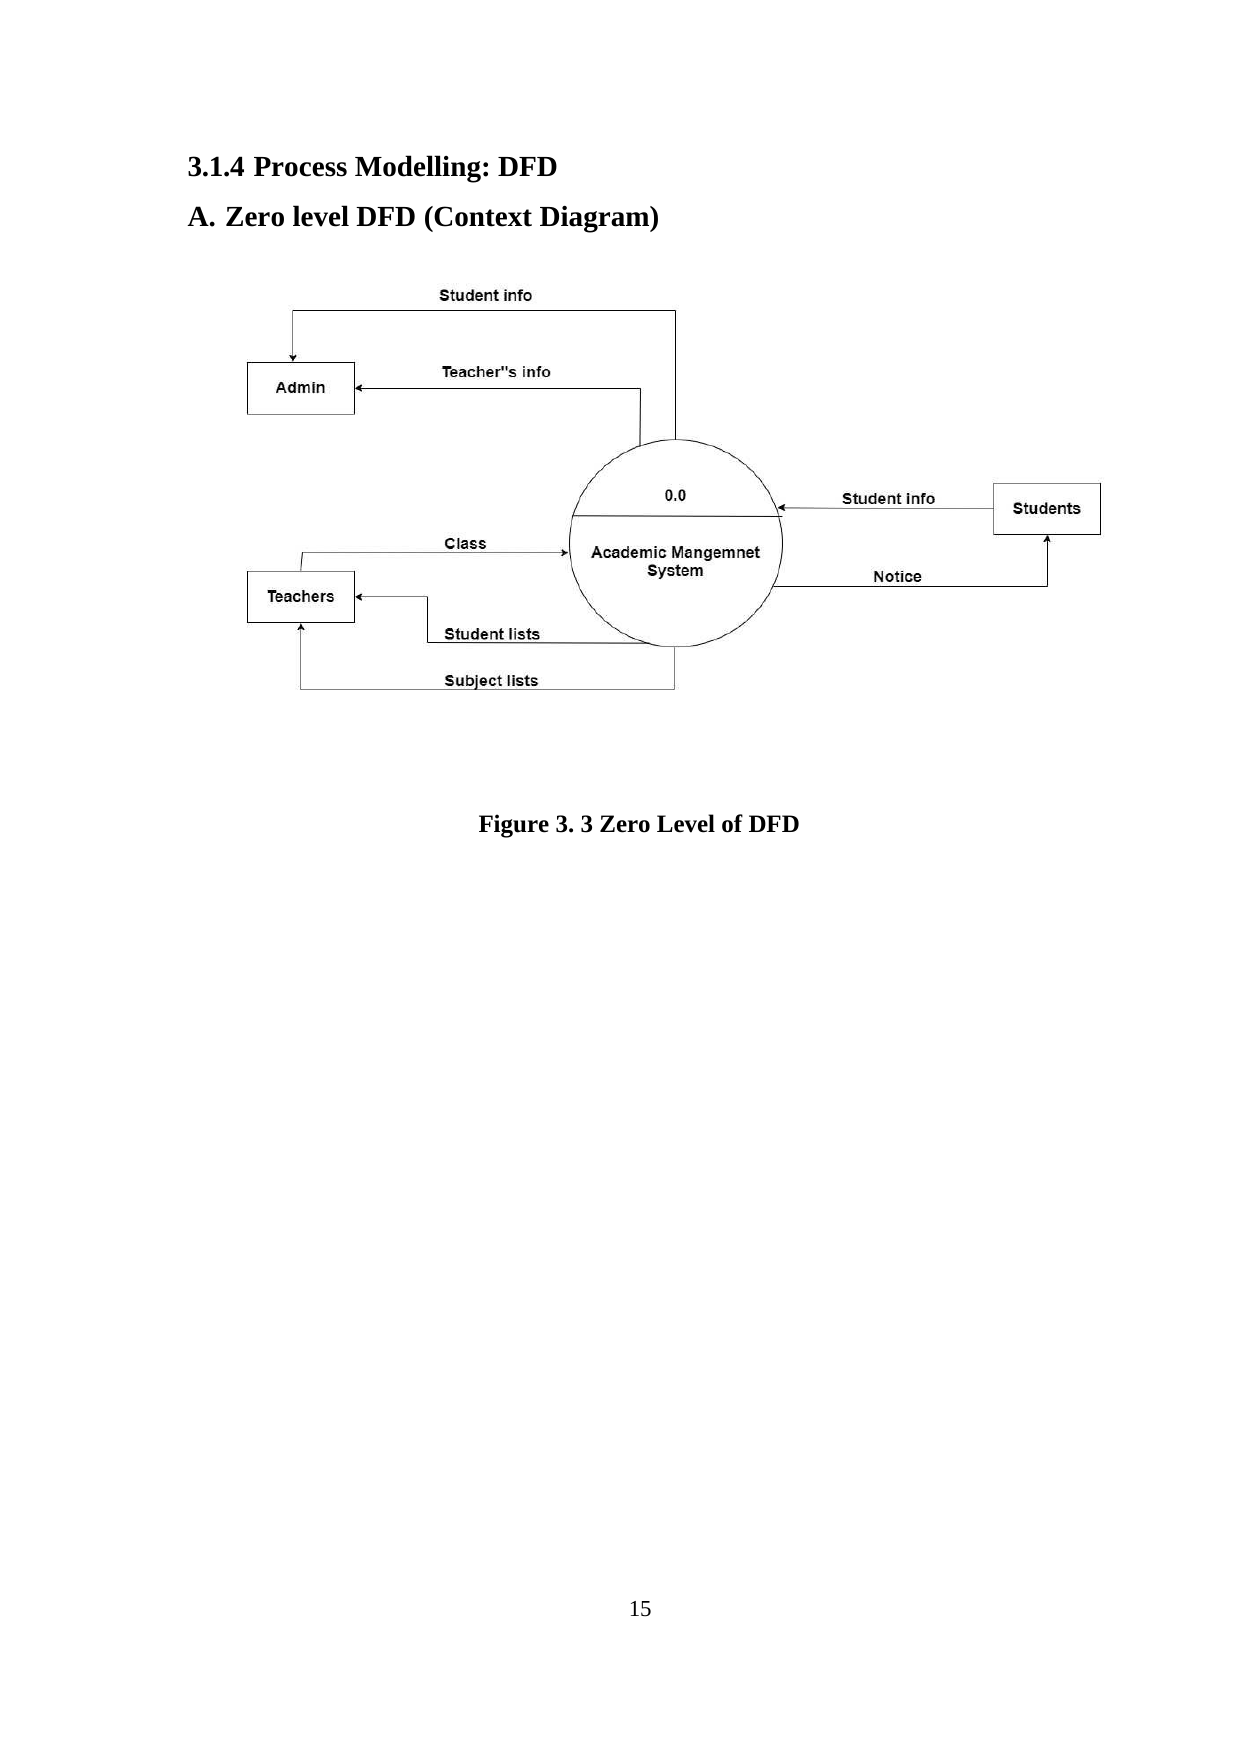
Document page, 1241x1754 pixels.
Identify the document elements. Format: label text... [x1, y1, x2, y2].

subtitle Process Modelling: DFD [187, 149, 1207, 182]
list Zero level DFD (Context Diagram) [187, 199, 1207, 232]
text Figure 3. 3 Zero Level of DFD [258, 809, 1020, 838]
picture [245, 283, 1105, 690]
